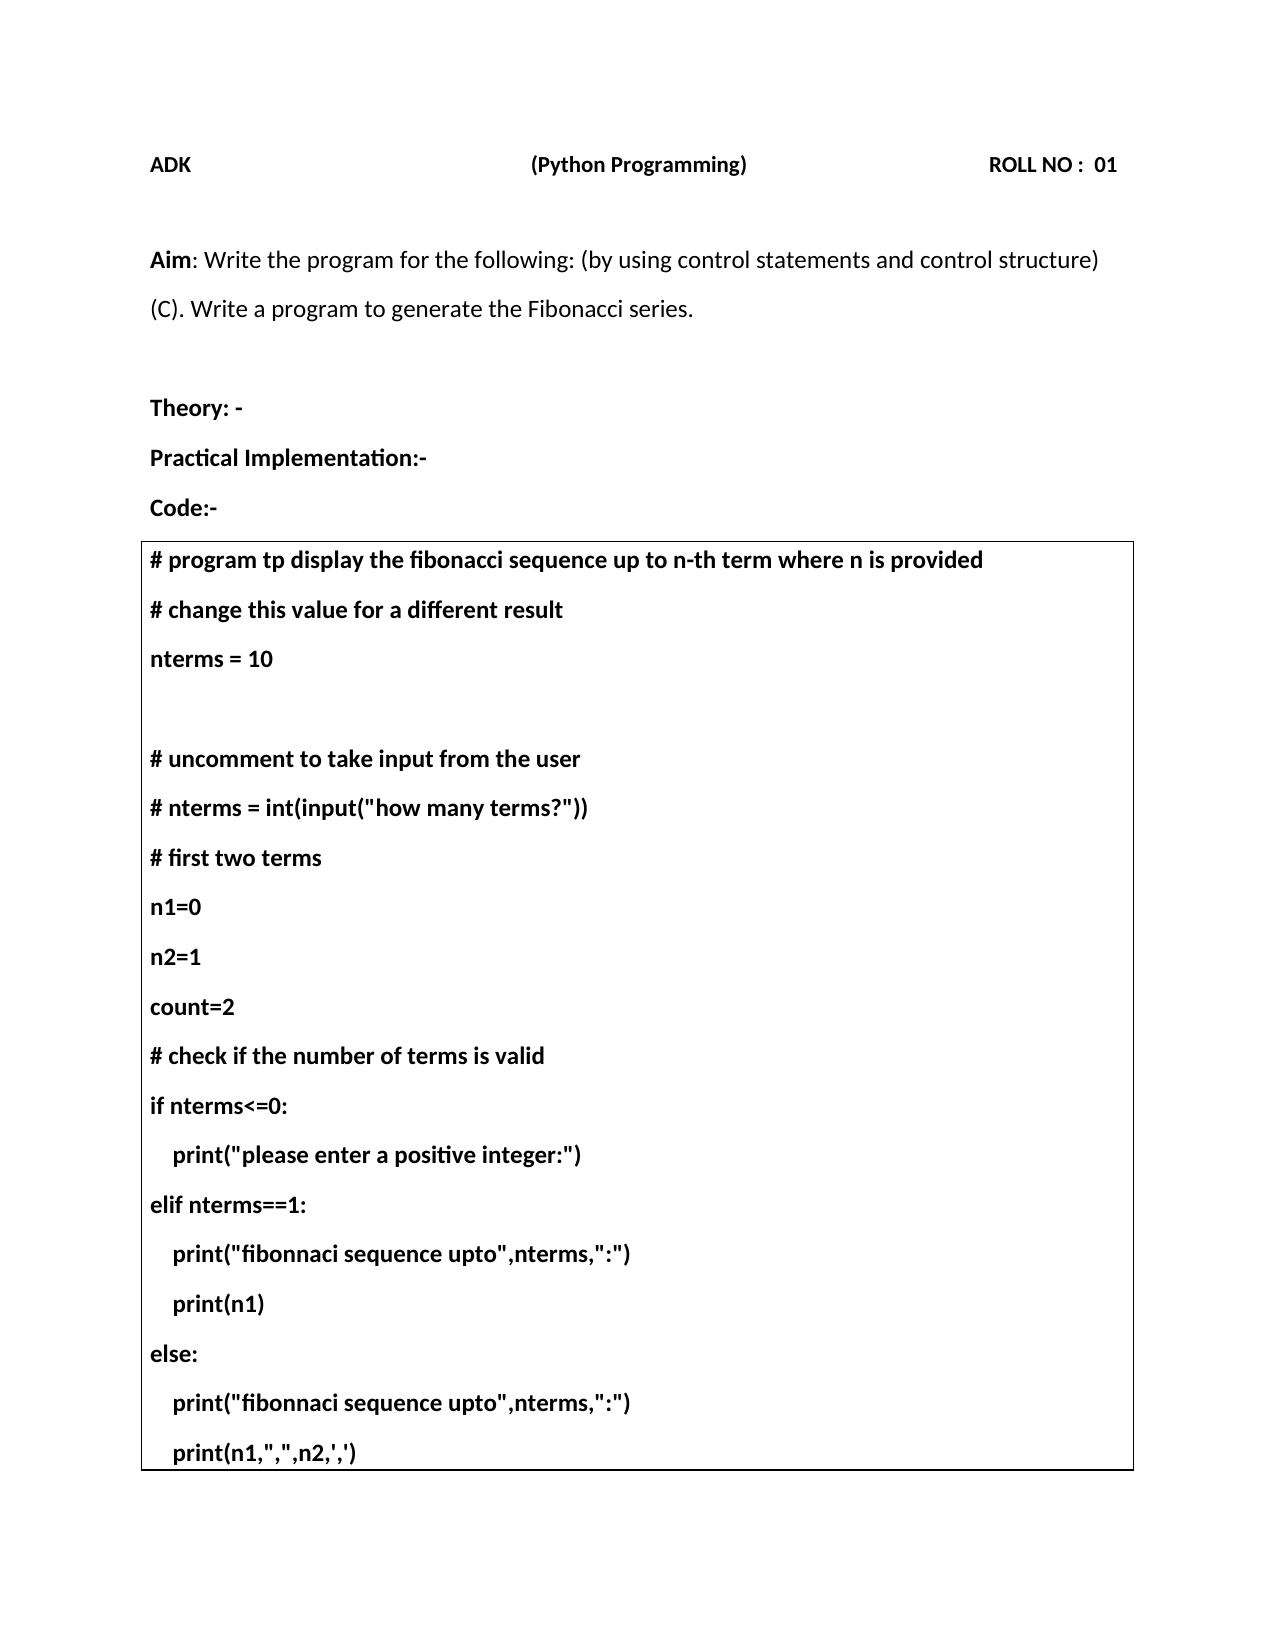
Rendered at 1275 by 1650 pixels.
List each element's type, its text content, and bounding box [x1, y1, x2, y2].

text # nterms = int(input("how many terms?")) [142, 789, 1133, 823]
text nterms = 10 [142, 640, 1133, 674]
text elif nterms==1: [142, 1186, 1133, 1219]
text Aim: Write the program for the following: (by using control statements and control structure) [150, 244, 1125, 274]
text # uncomment to take input from the user [142, 739, 1133, 773]
text print(n1,",",n2,',') [142, 1434, 1133, 1469]
text print("fibonnaci sequence upto",nterms,":") [142, 1235, 1133, 1269]
text Practical Implementation:- [150, 442, 1125, 473]
text count=2 [142, 987, 1133, 1021]
text print(n1) [142, 1285, 1133, 1319]
text Theory: - [150, 392, 1125, 423]
text if nterms<=0: [142, 1087, 1133, 1120]
text Code:- [150, 492, 1125, 522]
text # change this value for a different result [142, 591, 1133, 624]
text # first two terms [142, 839, 1133, 872]
text n2=1 [142, 938, 1133, 972]
text # program tp display the fibonacci sequence up to n-th term where n is provided [142, 542, 1133, 575]
text ADK (Python Programming) ROLL NO : 01 [150, 150, 1125, 178]
text # check if the number of terms is valid [142, 1037, 1133, 1071]
text (C). Write a program to generate the Fibonacci series. [150, 293, 1125, 324]
text n1=0 [142, 888, 1133, 922]
text print("please enter a positive integer:") [142, 1136, 1133, 1170]
text else: [142, 1334, 1133, 1368]
text print("fibonnaci sequence upto",nterms,":") [142, 1384, 1133, 1418]
